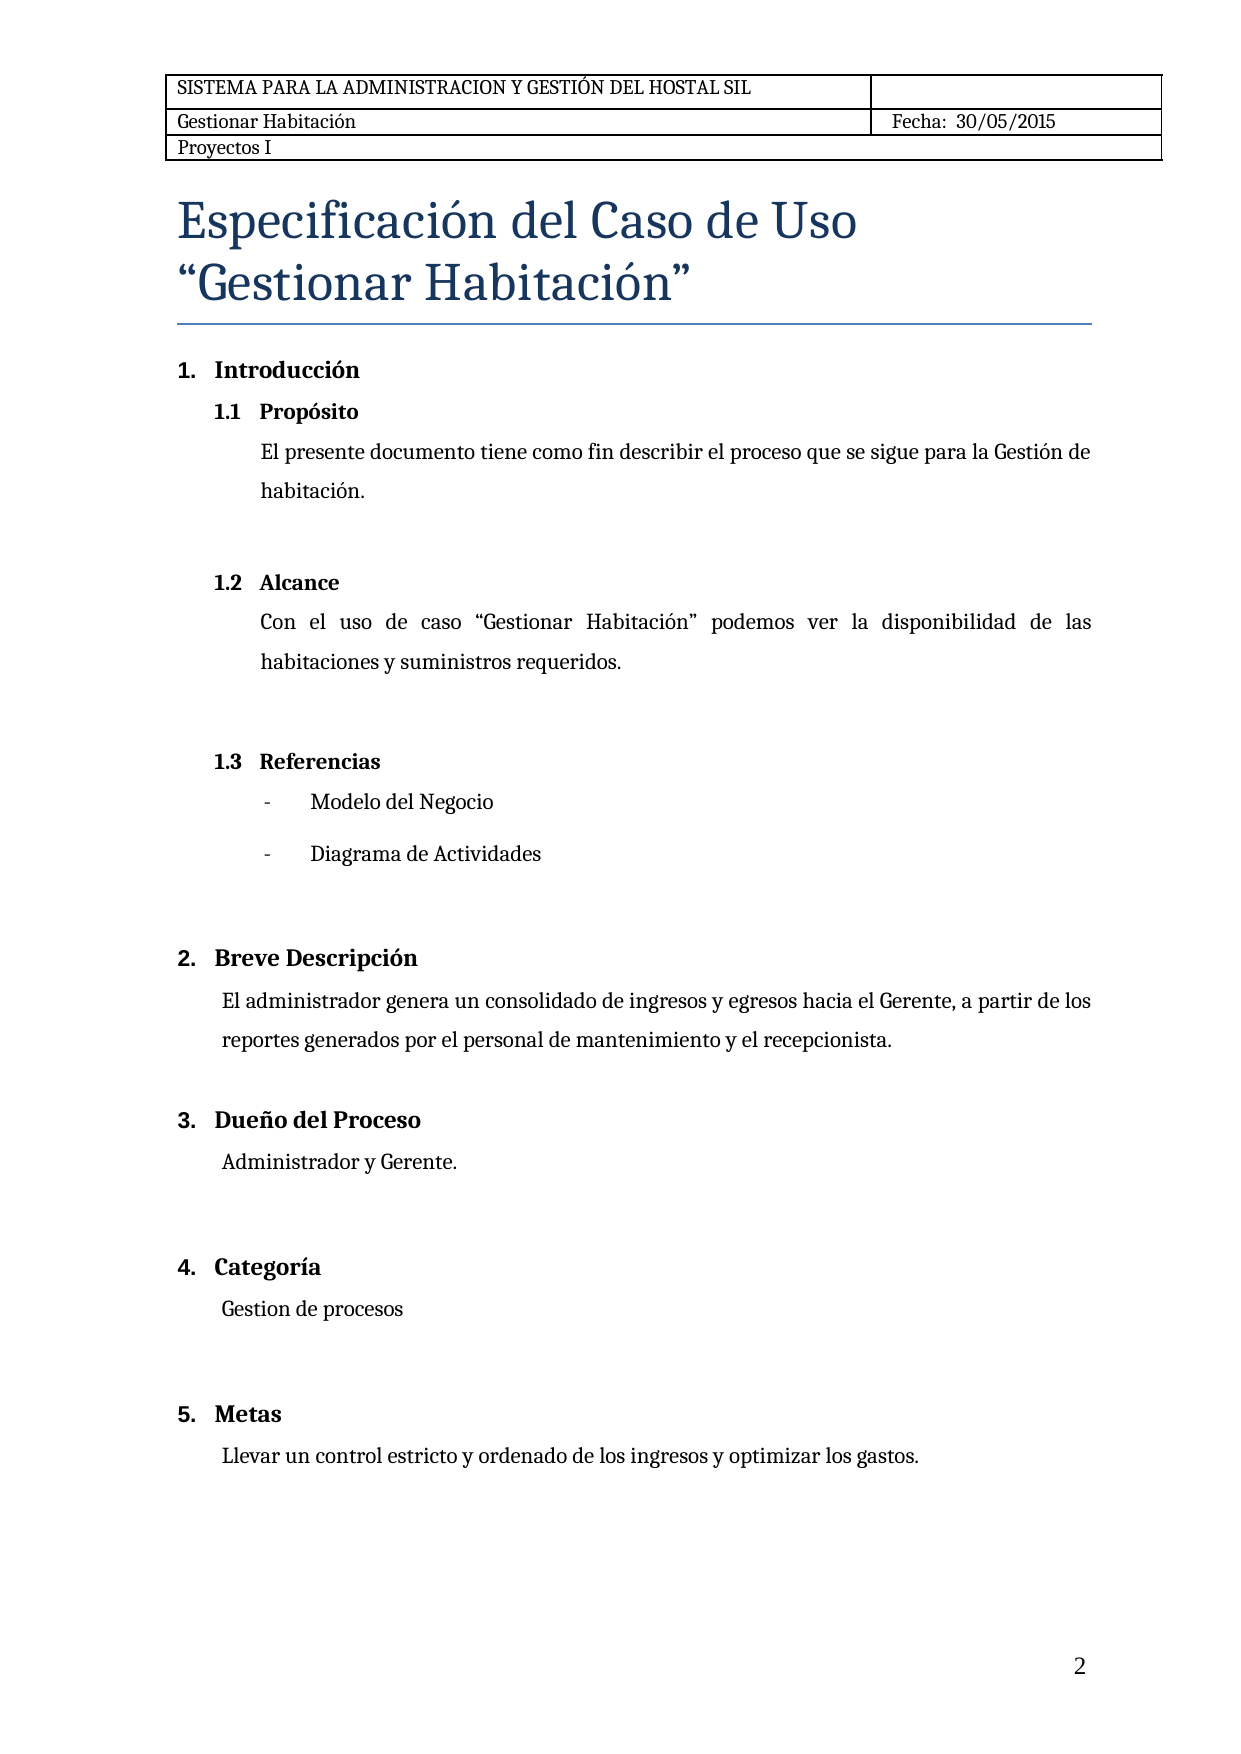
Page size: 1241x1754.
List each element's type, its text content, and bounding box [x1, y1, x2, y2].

title Especificación del Caso de Uso “Gestionar Habitación” [177, 190, 1092, 323]
text Administrador y Gerente. [222, 1149, 1092, 1175]
list Modelo del Negocio [263, 788, 1092, 815]
list Categoría [177, 1253, 1092, 1282]
text Con el uso de caso “Gestionar Habitación” podemos ver la disponibilidad de las habitaciones y suministros requeridos. [260, 609, 1092, 675]
text Llevar un control estricto y ordenado de los ingresos y optimizar los gastos. [177, 1443, 1092, 1469]
list Diagrama de Actividades [263, 840, 1092, 867]
text El presente documento tiene como fin describir el proceso que se sigue para la Gestión de habitación. [260, 438, 1092, 504]
list Introducción [177, 356, 1092, 385]
list Referencias [214, 749, 1092, 775]
list Alcance [214, 569, 1092, 596]
text Gestion de procesos [222, 1296, 1092, 1322]
list Breve Descripción [177, 944, 1092, 973]
list Metas [177, 1400, 1092, 1429]
list Dueño del Proceso [177, 1106, 1092, 1135]
text El administrador genera un consolidado de ingresos y egresos hacia el Gerente, a partir de los reportes generados por el personal de mantenimiento y el recepcionista. [222, 987, 1092, 1053]
list Propósito [214, 399, 1092, 425]
